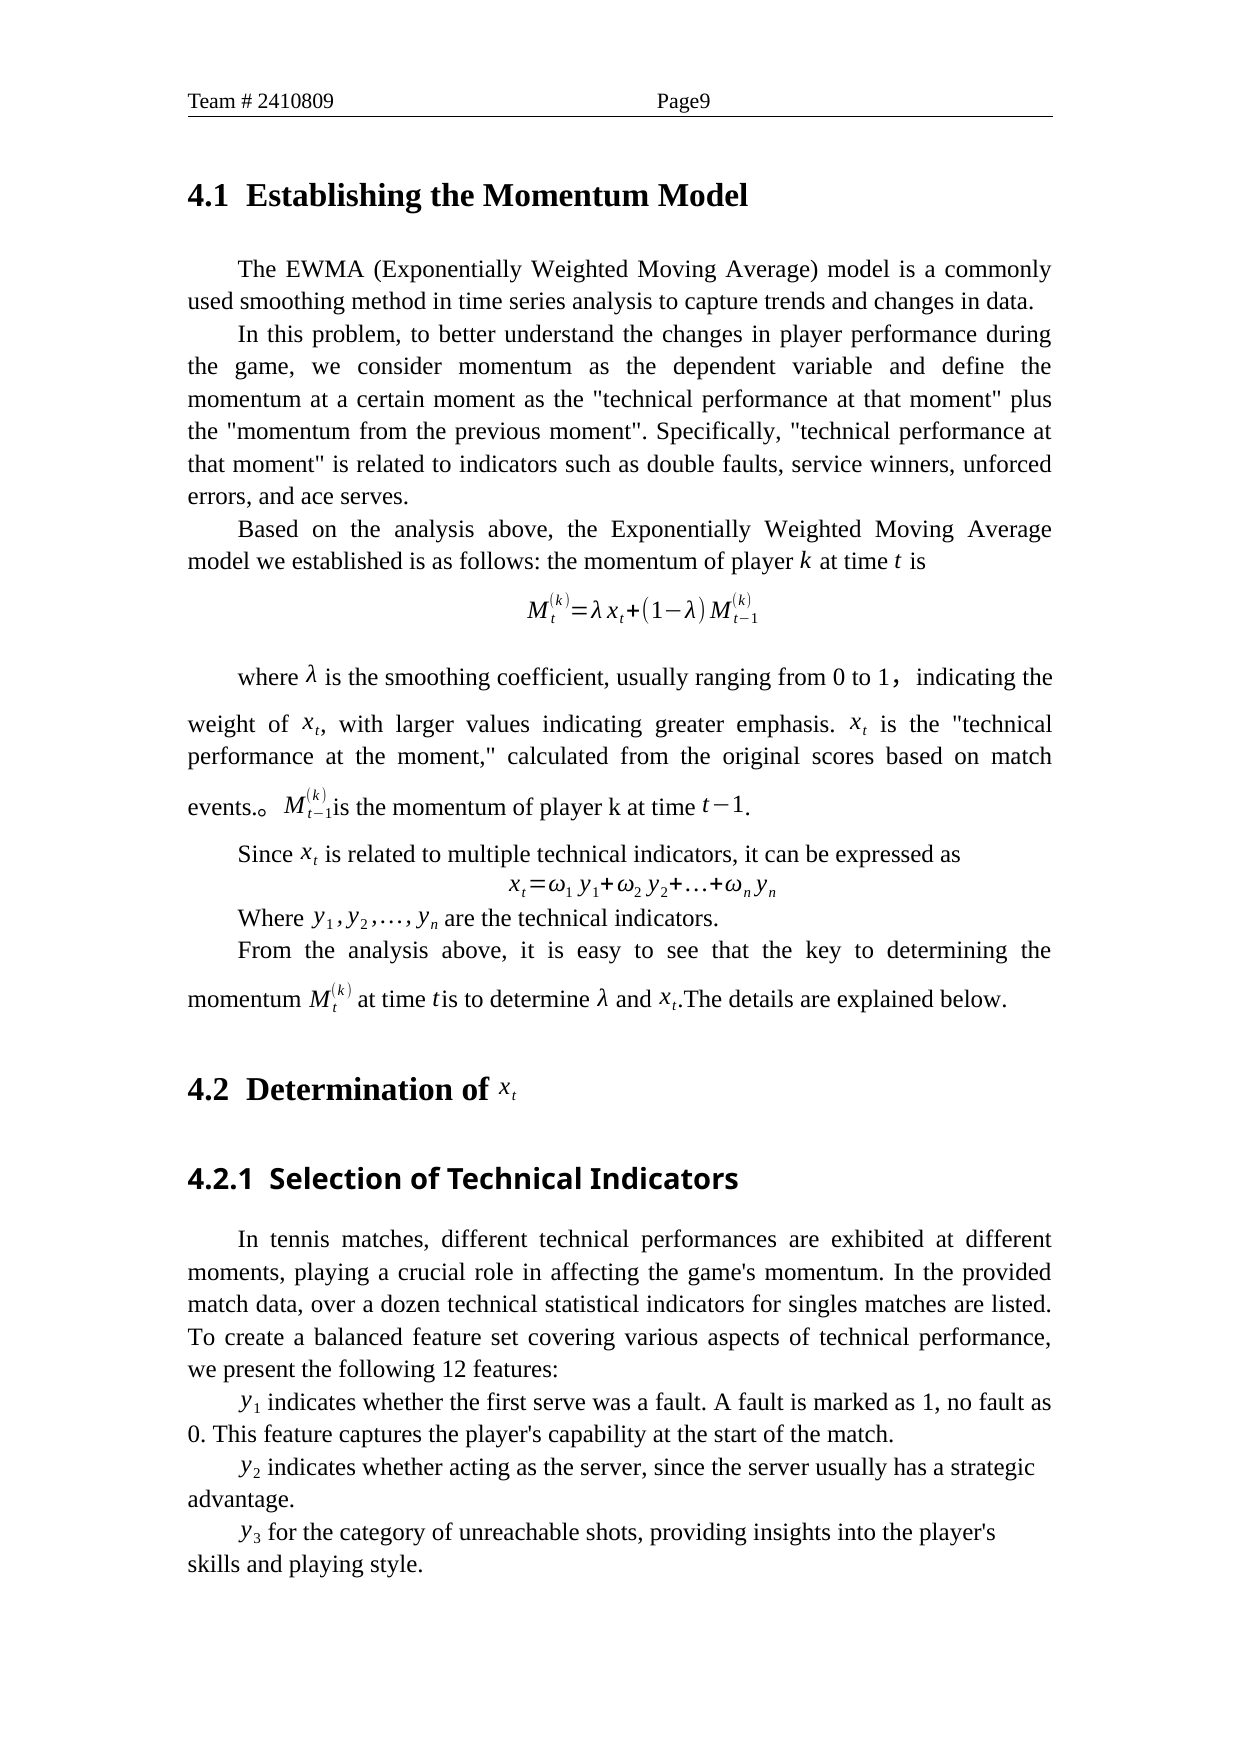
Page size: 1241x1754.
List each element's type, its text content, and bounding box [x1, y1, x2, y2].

text In tennis matches, different technical performances are exhibited at different moments, playing a crucial role in affecting the game's momentum. In the provided match data, over a dozen technical statistical indicators for singles matches are listed. To create a balanced feature set covering various aspects of technical performance, we present the following 12 features: [187, 1223, 1053, 1385]
text indicates whether acting as the server, since the server usually has a strategic advantage. [187, 1450, 1053, 1515]
text Since is related to multiple technical indicators, it can be expressed as [187, 837, 1053, 869]
text 4.2.1 Selection of Technical Indicators [187, 1146, 1053, 1211]
text indicates whether the first serve was a fault. A fault is marked as 1, no fault as 0. This feature captures the player's capability at the start of the match. [187, 1385, 1053, 1450]
text Based on the analysis above, the Exponentially Weighted Moving Average model we established is as follows: the momentum of player at time is [187, 512, 1053, 577]
subtitle 4.2 Determination of [187, 1056, 1053, 1121]
text where is the smoothing coefficient, usually ranging from 0 to 1，indicating the weight of , with larger values indicating greater emphasis. is the "technical performance at the moment," calculated from the original scores based on match events.。is the momentum of player k at time . [187, 642, 1053, 837]
text Where are the technical indicators. [187, 901, 1053, 933]
text for the category of unreachable shots, providing insights into the player's skills and playing style. [187, 1515, 1053, 1580]
text From the analysis above, it is easy to see that the key to determining the momentum at time is to determine and .The details are explained below. [187, 933, 1053, 1031]
text The EWMA (Exponentially Weighted Moving Average) model is a commonly used smoothing method in time series analysis to capture trends and changes in data. [187, 252, 1053, 317]
subtitle 4.1 Establishing the Momentum Model [187, 162, 1053, 227]
text In this problem, to better understand the changes in player performance during the game, we consider momentum as the dependent variable and define the momentum at a certain moment as the "technical performance at that moment" plus the "momentum from the previous moment". Specifically, "technical performance at that moment" is related to indicators such as double faults, service winners, unforced errors, and ace serves. [187, 317, 1053, 512]
